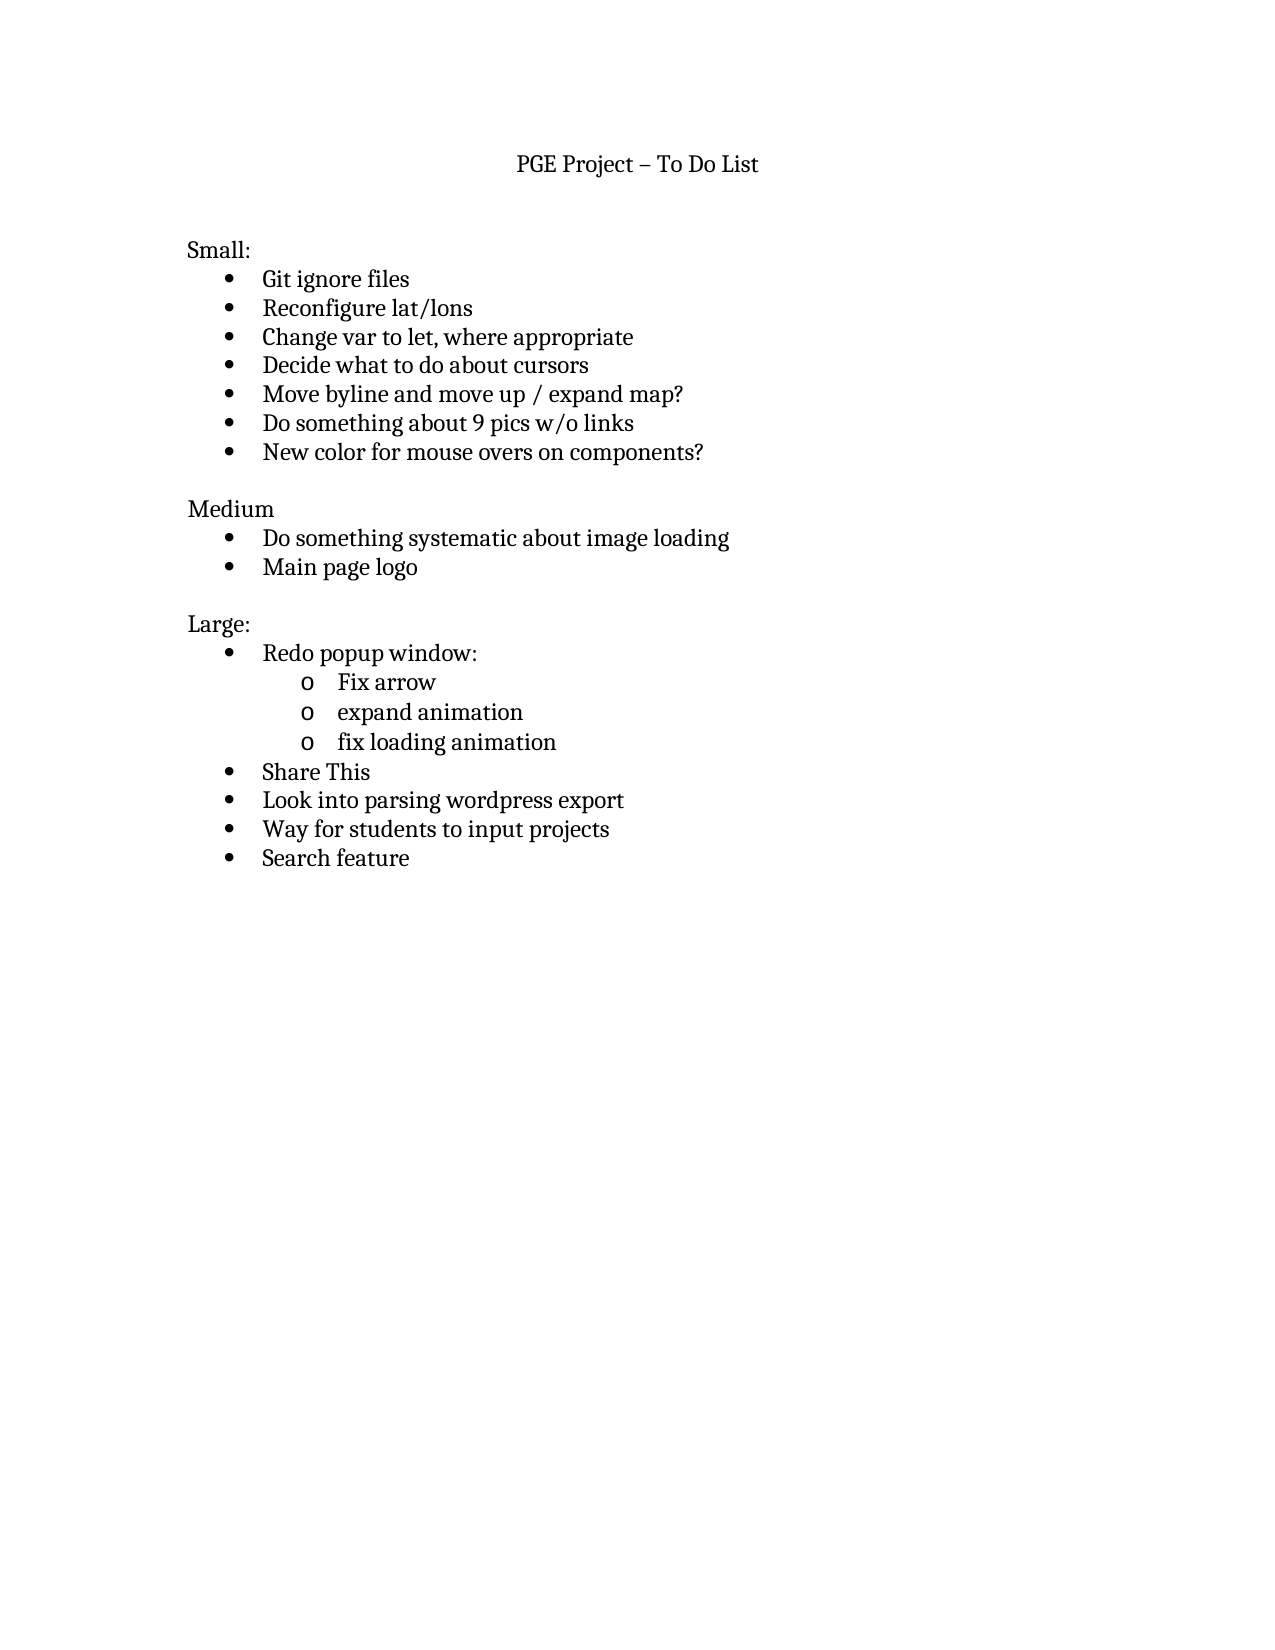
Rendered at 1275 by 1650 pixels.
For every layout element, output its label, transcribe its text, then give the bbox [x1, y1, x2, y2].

list Git ignore files [225, 265, 1087, 294]
list fix loading animation [300, 727, 1087, 757]
list expand animation [300, 697, 1087, 727]
list Share This [225, 757, 1087, 786]
list Redo popup window: [225, 639, 1087, 667]
text PGE Project – To Do List [187, 150, 1087, 179]
list Look into parsing wordpress export [225, 786, 1087, 815]
text Medium [187, 495, 1087, 524]
list Reconfigure lat/lons [225, 294, 1087, 322]
list Move byline and move up / expand map? [225, 380, 1087, 409]
list Search feature [225, 844, 1087, 872]
list Main page logo [225, 552, 1087, 581]
list Way for students to input projects [225, 815, 1087, 844]
list Decide what to do about cursors [225, 351, 1087, 380]
text Large: [187, 610, 1087, 639]
list Change var to let, where appropriate [225, 322, 1087, 351]
list New color for mouse overs on components? [225, 437, 1087, 466]
text Small: [187, 236, 1087, 265]
list Fix arrow [300, 667, 1087, 697]
list Do something about 9 pics w/o links [225, 409, 1087, 437]
list Do something systematic about image loading [225, 524, 1087, 552]
